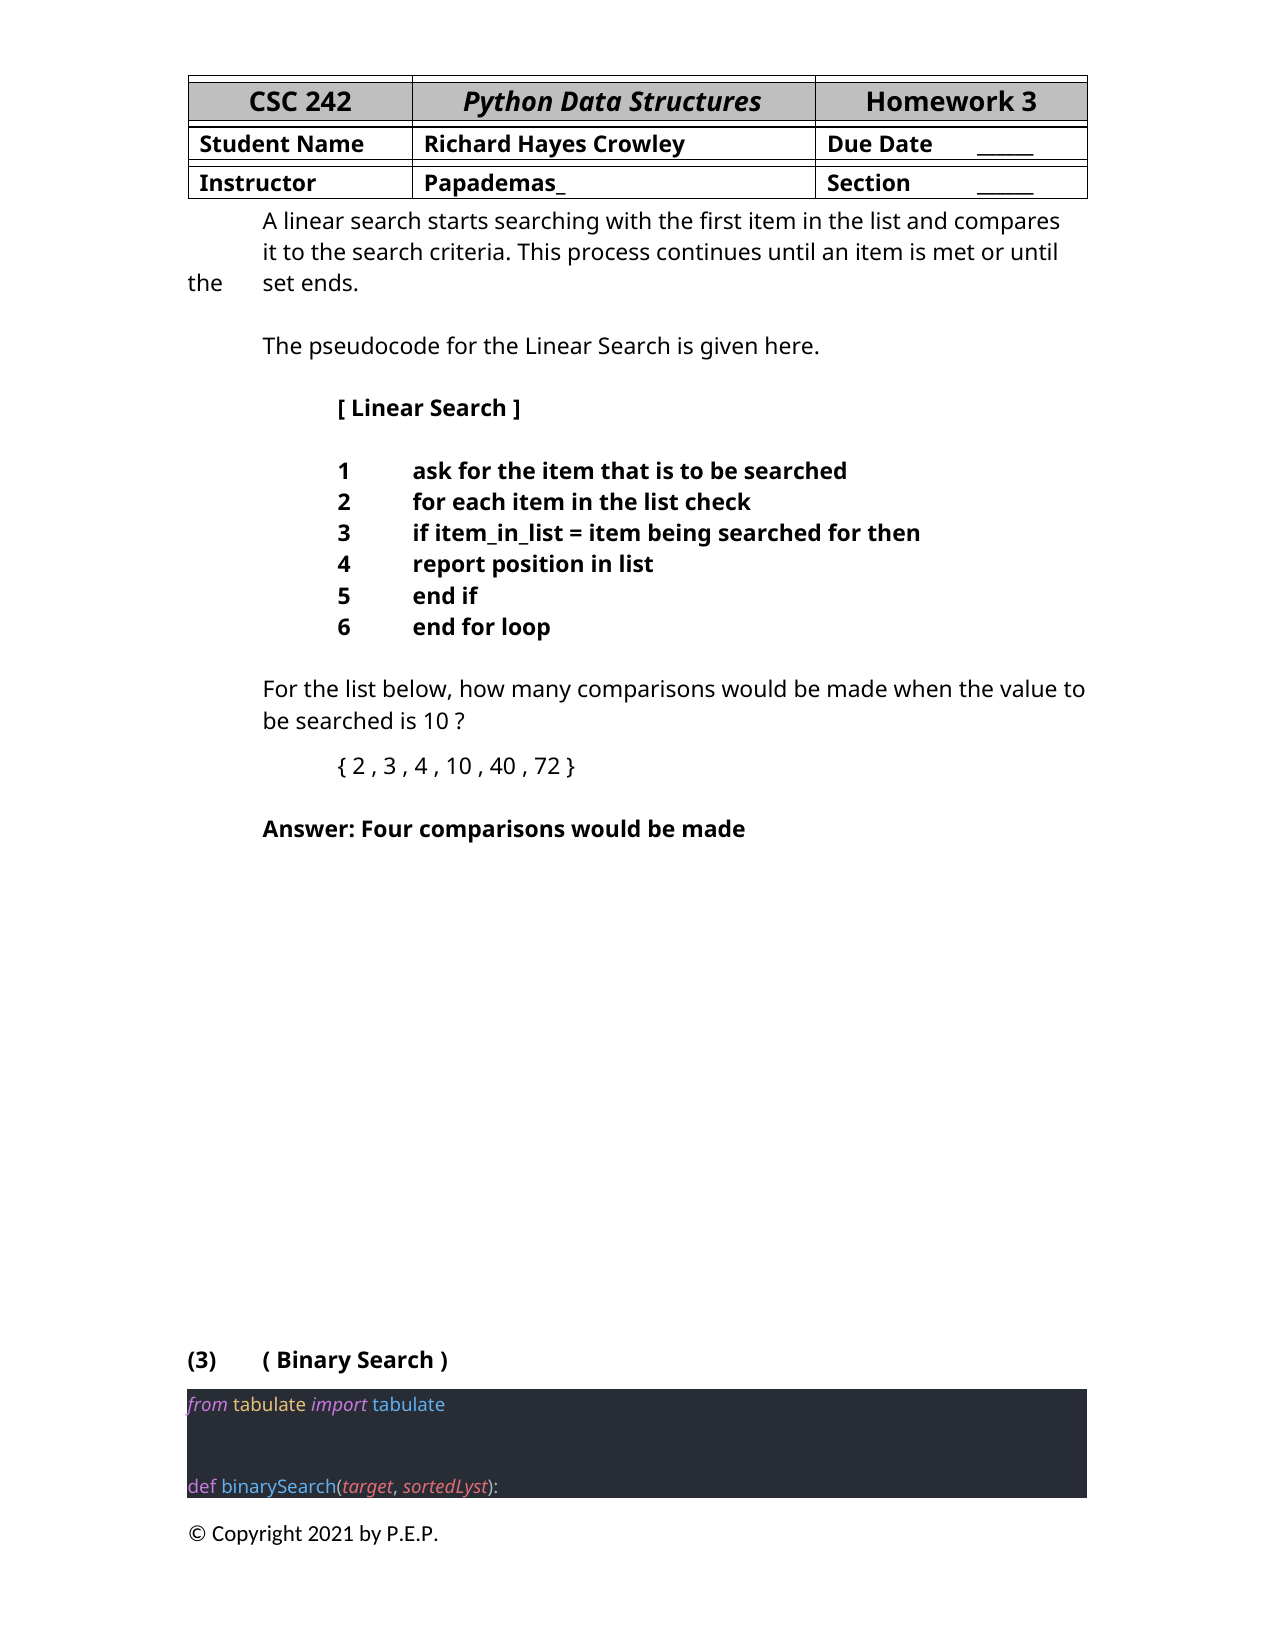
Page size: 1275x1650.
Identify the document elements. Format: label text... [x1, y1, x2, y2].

text 6 end for loop [187, 611, 1087, 642]
text Answer: Four comparisons would be made [187, 812, 1087, 844]
text from tabulate import tabulate [187, 1389, 1087, 1417]
text 3 if item_in_list = item being searched for then [187, 517, 1087, 548]
text 2 for each item in the list check [187, 486, 1087, 517]
text [ Linear Search ] [187, 392, 1087, 423]
text A linear search starts searching with the first item in the list and compares it to the search criteria. This process continues until an item is met or until the set ends. [187, 204, 1087, 298]
text 4 report position in list [187, 548, 1087, 579]
text (3) ( Binary Search ) [187, 1344, 1087, 1375]
text The pseudocode for the Linear Search is given here. [187, 329, 1087, 361]
text def binarySearch(target, sortedLyst): [187, 1470, 1087, 1498]
text 1 ask for the item that is to be searched [187, 454, 1087, 486]
text For the list below, how many comparisons would be made when the value to be searched is 10 ? [262, 673, 1087, 736]
text { 2 , 3 , 4 , 10 , 40 , 72 } [187, 750, 1087, 781]
text 5 end if [187, 579, 1087, 611]
